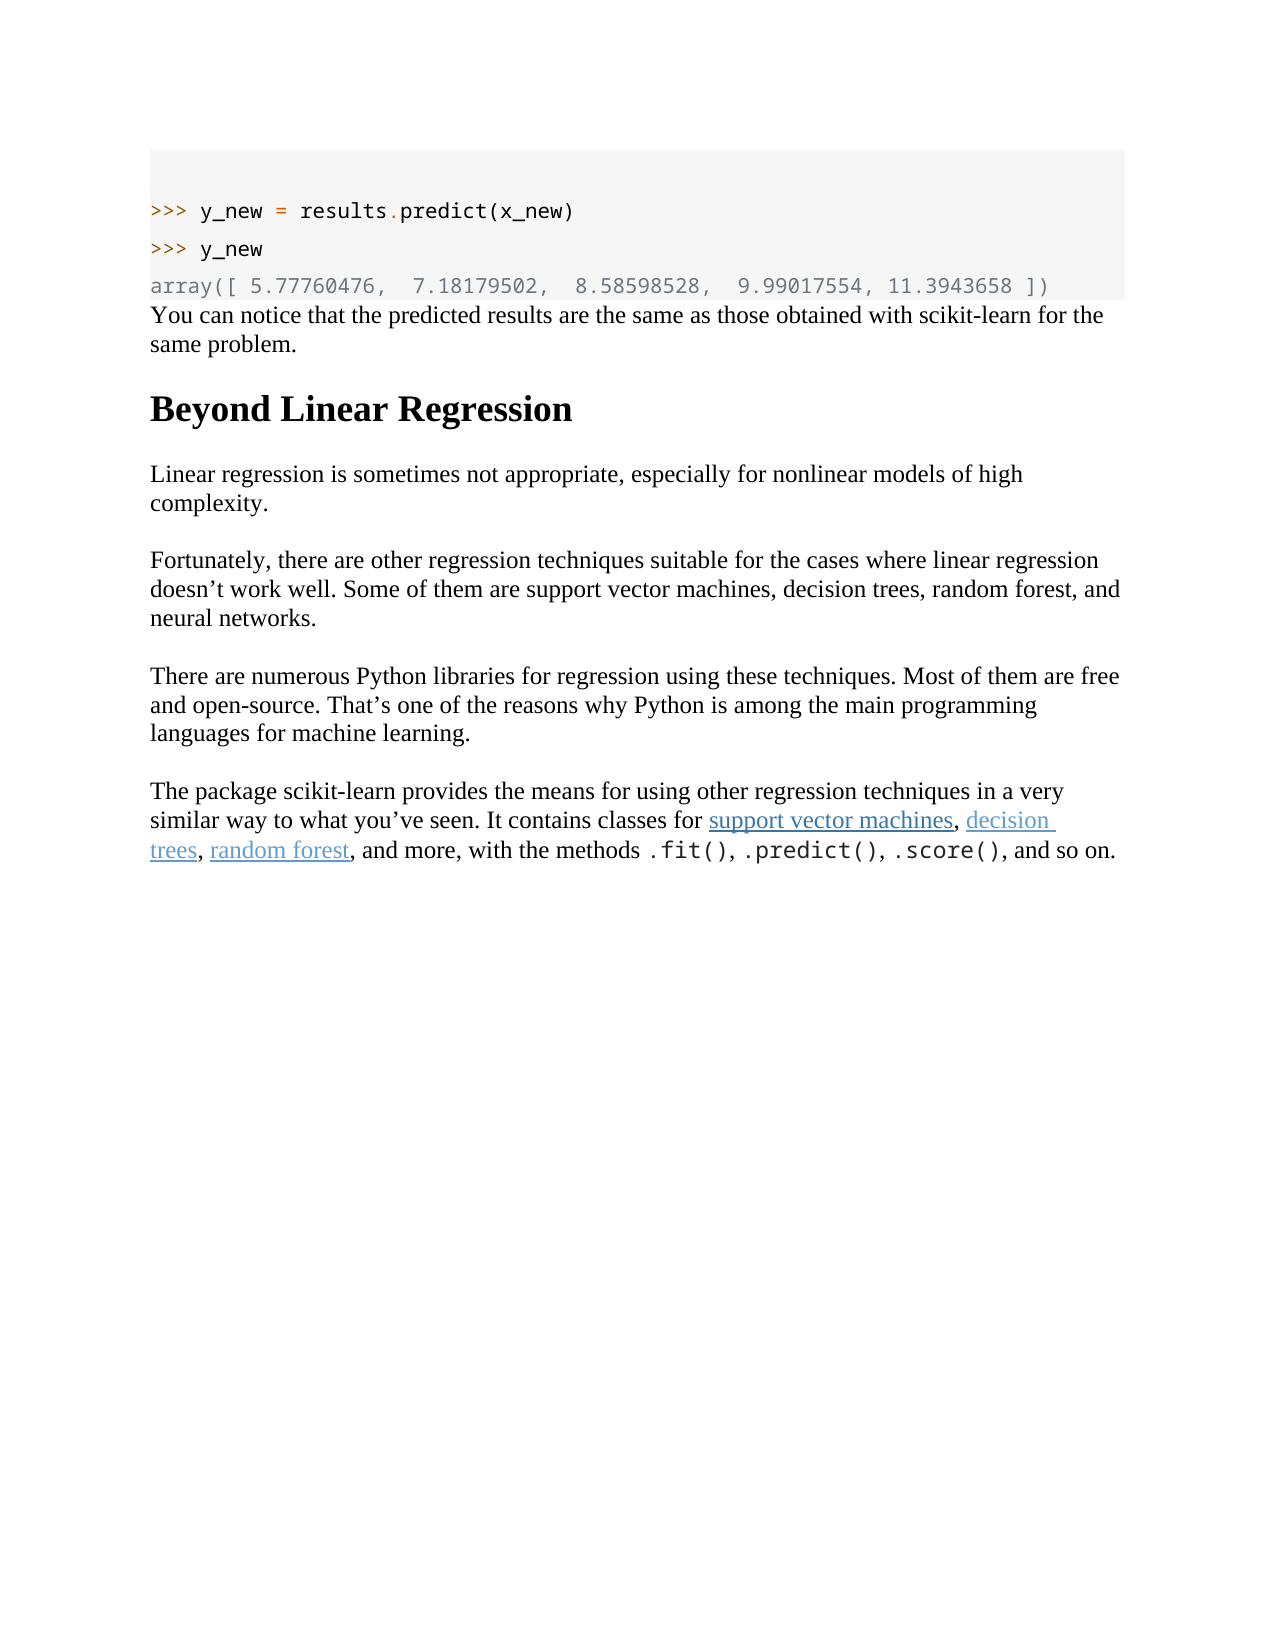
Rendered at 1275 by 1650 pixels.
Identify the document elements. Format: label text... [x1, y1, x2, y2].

text Fortunately, there are other regression techniques suitable for the cases where linear regression doesn’t work well. Some of them are support vector machines, decision trees, random forest, and neural networks. [150, 546, 1125, 632]
text >>> y_new = results.predict(x_new) [150, 187, 1125, 225]
text The package scikit-learn provides the means for using other regression techniques in a very similar way to what you’ve seen. It contains classes for support vector machines, decision trees, random forest, and more, with the methods .fit(), .predict(), .score(), and so on. [150, 776, 1125, 865]
text array([ 5.77760476, 7.18179502, 8.58598528, 9.99017554, 11.3943658 ]) [150, 262, 1125, 300]
text You can notice that the predicted results are the same as those obtained with scikit-learn for the same problem. [150, 300, 1125, 357]
text There are numerous Python libraries for regression using these techniques. Most of them are free and open-source. That’s one of the reasons why Python is among the main programming languages for machine learning. [150, 661, 1125, 747]
text >>> y_new [150, 225, 1125, 262]
text Linear regression is sometimes not appropriate, especially for nonlinear models of high complexity. [150, 459, 1125, 516]
text Beyond Linear Regression [150, 387, 1125, 430]
